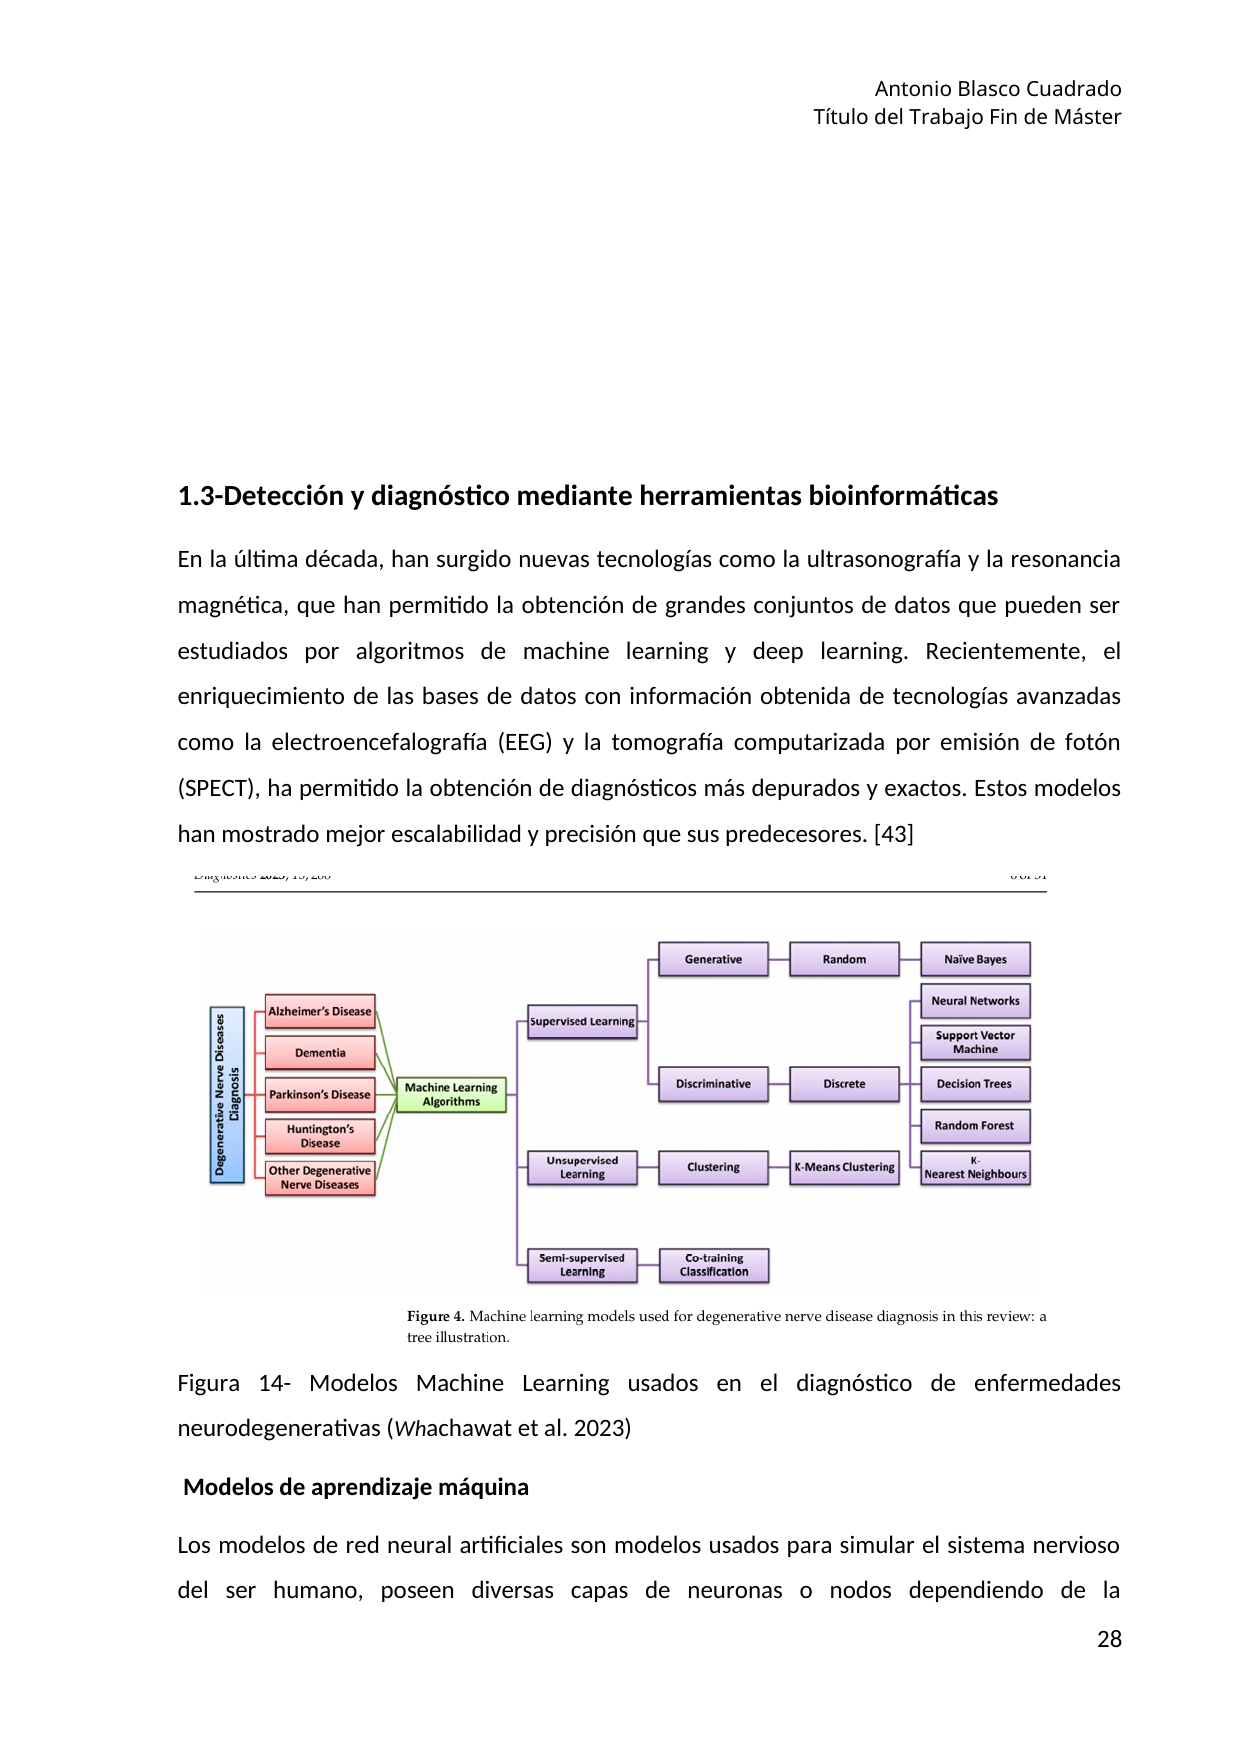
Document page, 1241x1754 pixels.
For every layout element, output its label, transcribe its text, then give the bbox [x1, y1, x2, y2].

text Modelos de aprendizaje máquina [177, 1471, 1122, 1501]
picture [177, 876, 1063, 1352]
text 1.3-Detección y diagnóstico mediante herramientas bioinformáticas [177, 477, 1122, 513]
text En la última década, han surgido nuevas tecnologías como la ultrasonografía y la resonancia magnética, que han permitido la obtención de grandes conjuntos de datos que pueden ser estudiados por algoritmos de machine learning y deep learning. Recientemente, el enriquecimiento de las bases de datos con información obtenida de tecnologías avanzadas como la electroencefalografía (EEG) y la tomografía computarizada por emisión de fotón (SPECT), ha permitido la obtención de diagnósticos más depurados y exactos. Estos modelos han mostrado mejor escalabilidad y precisión que sus predecesores. [43] [177, 543, 1122, 848]
